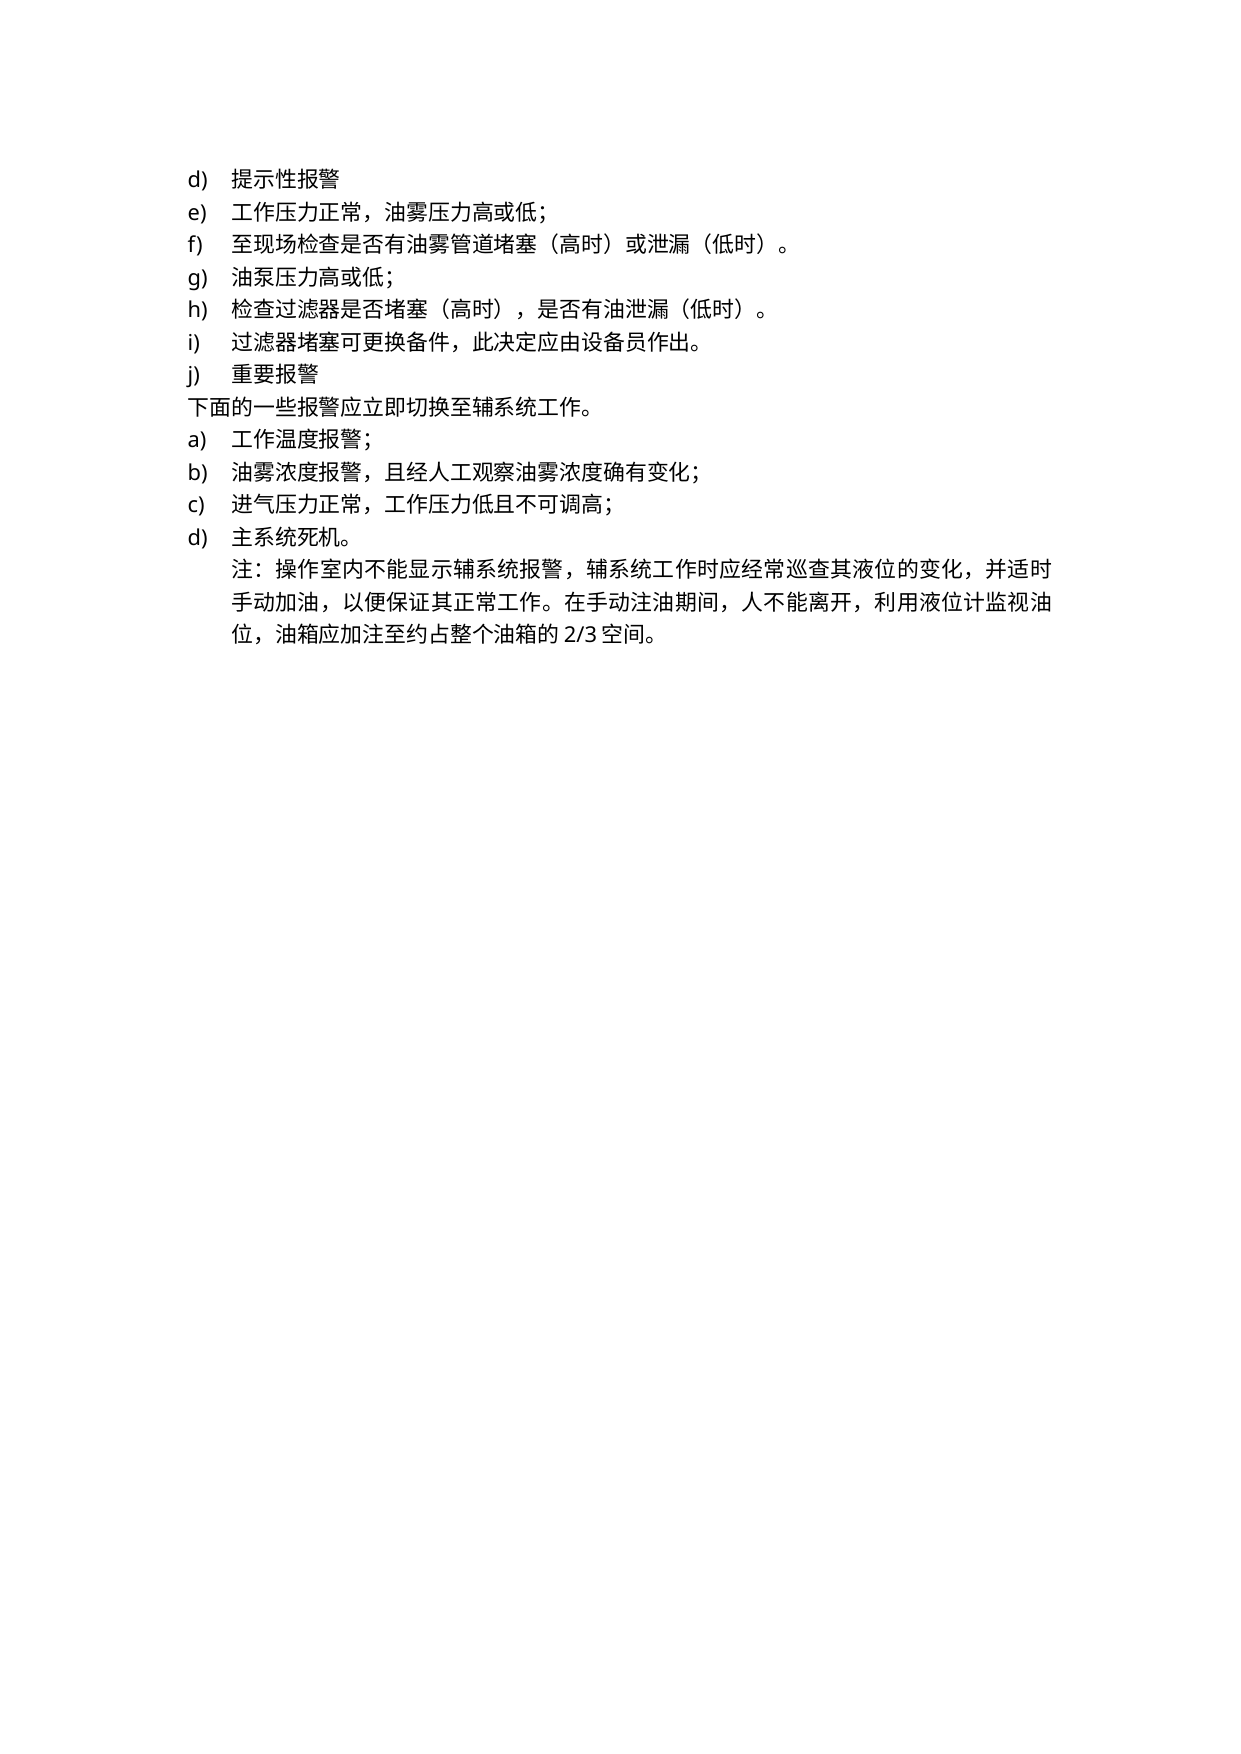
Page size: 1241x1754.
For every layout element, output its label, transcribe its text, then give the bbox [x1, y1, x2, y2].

list 进气压力正常，工作压力低且不可调高； [187, 487, 1053, 519]
list 检查过滤器是否堵塞（高时），是否有油泄漏（低时）。 [187, 292, 1053, 324]
list 油雾浓度报警，且经人工观察油雾浓度确有变化； [187, 454, 1053, 487]
list 工作温度报警； [187, 422, 1053, 454]
list 至现场检查是否有油雾管道堵塞（高时）或泄漏（低时）。 [187, 227, 1053, 259]
text 注：操作室内不能显示辅系统报警，辅系统工作时应经常巡查其液位的变化，并适时手动加油，以便保证其正常工作。在手动注油期间，人不能离开，利用液位计监视油位，油箱应加注至约占整个油箱的2/3空间。 [231, 552, 1053, 649]
list 油泵压力高或低； [187, 259, 1053, 292]
list 主系统死机。 [187, 519, 1053, 552]
list 工作压力正常，油雾压力高或低； [187, 194, 1053, 227]
text 下面的一些报警应立即切换至辅系统工作。 [187, 389, 1053, 422]
list 提示性报警 [187, 162, 1053, 194]
list 过滤器堵塞可更换备件，此决定应由设备员作出。 [187, 324, 1053, 357]
list 重要报警 [187, 357, 1053, 389]
